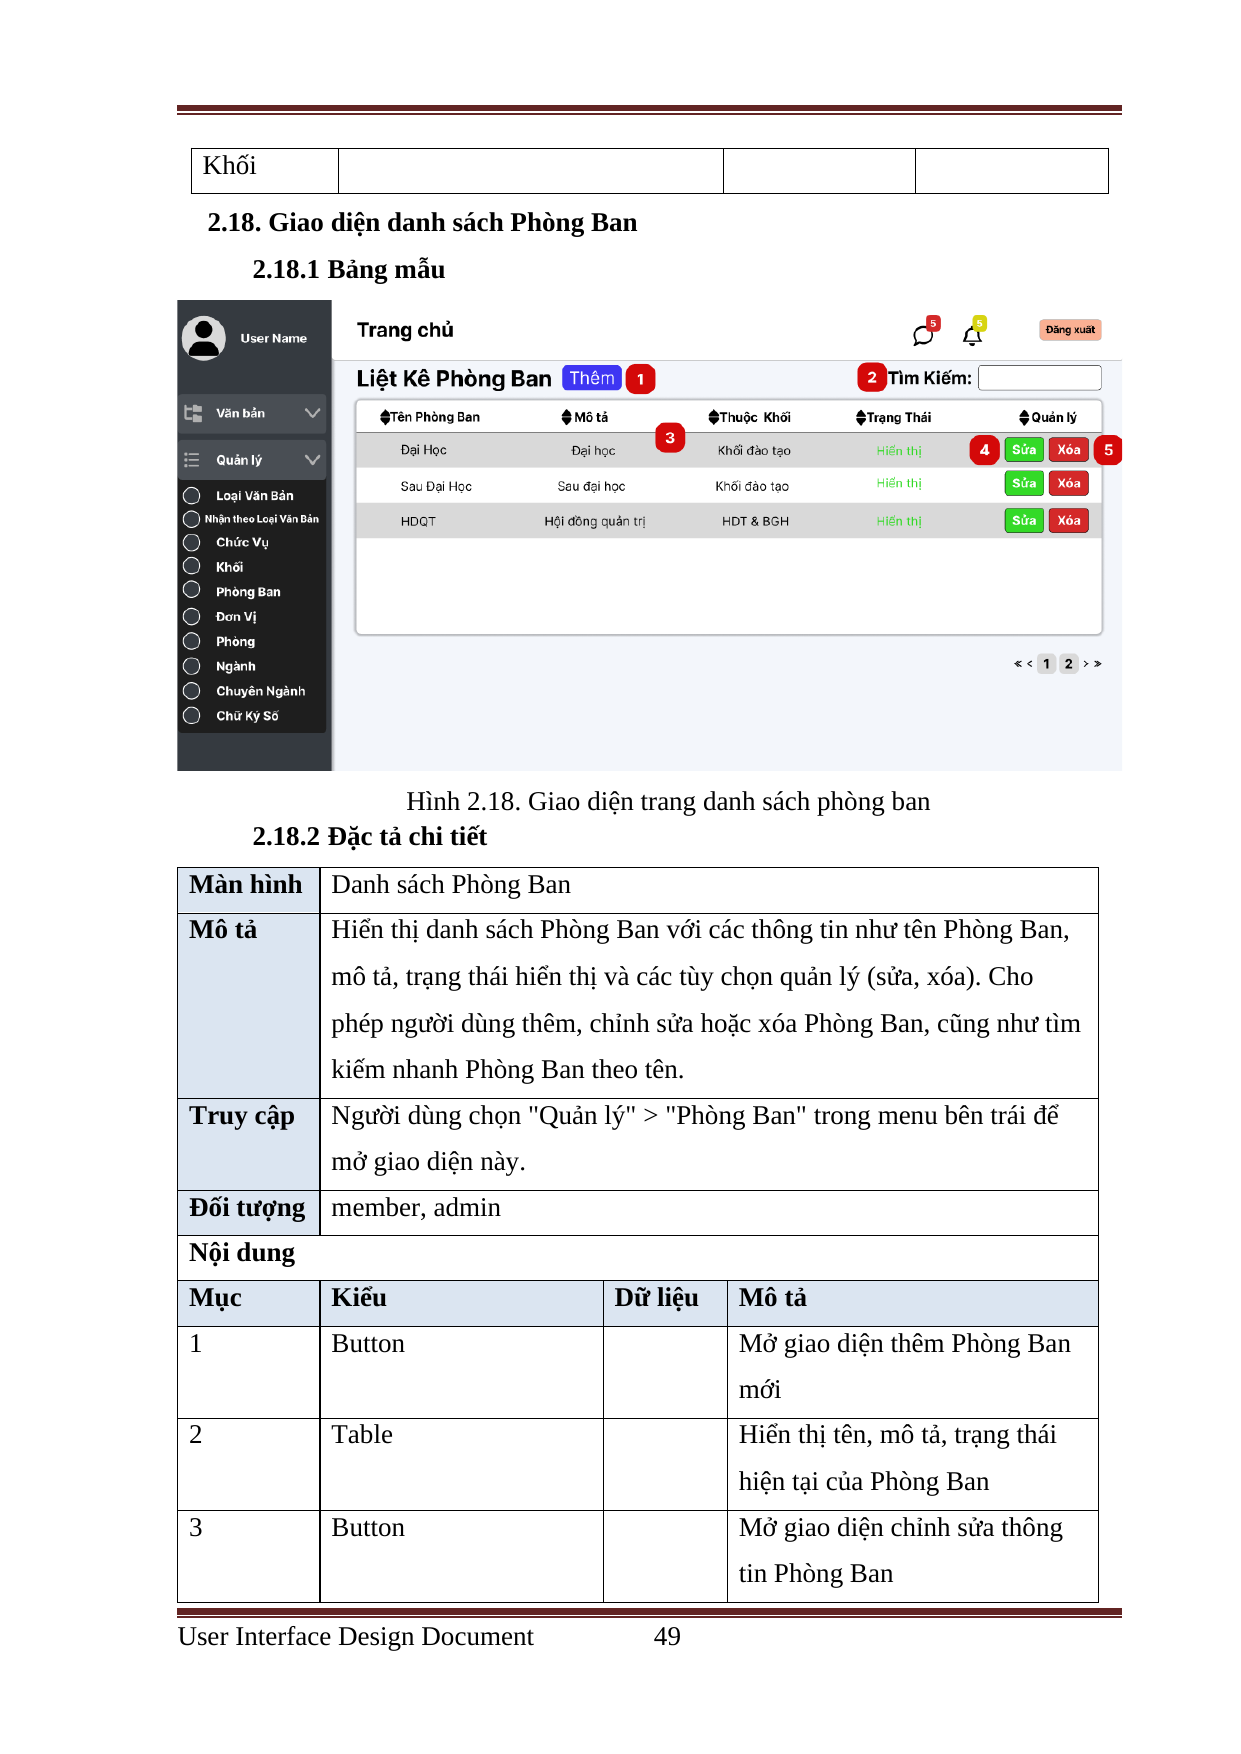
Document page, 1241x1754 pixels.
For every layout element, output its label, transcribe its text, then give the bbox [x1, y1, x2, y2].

table_cell Mô tả [728, 1281, 1098, 1326]
picture [177, 300, 1123, 771]
table_cell Mục [178, 1281, 319, 1326]
table_cell Đối tượng [178, 1191, 319, 1235]
table_cell Table [321, 1419, 603, 1509]
table_cell [604, 1419, 727, 1509]
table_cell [339, 149, 723, 193]
table_cell Dữ liệu [604, 1281, 727, 1326]
table_cell [724, 149, 915, 193]
table_cell [604, 1511, 727, 1602]
table_cell Truy cập [178, 1099, 319, 1190]
list Bảng mẫu [252, 253, 1122, 284]
list Hình 2.18. Giao diện trang danh sách phòng ban [215, 785, 1122, 816]
table_cell 2 [178, 1419, 319, 1509]
table_cell Button [321, 1327, 603, 1418]
table_cell Kiểu [321, 1281, 603, 1326]
table_cell Hiển thị tên, mô tả, trạng thái hiện tại của Phòng Ban [728, 1419, 1098, 1509]
table_cell Hiển thị danh sách Phòng Ban với các thông tin như tên Phòng Ban, mô tả, trạng thái hiển thị và các tùy chọn quản lý (sửa, xóa). Cho phép người dùng thêm, chỉnh sửa hoặc xóa Phòng Ban, cũng như tìm kiếm nhanh Phòng Ban theo tên. [321, 914, 1098, 1098]
table_header Màn hình [178, 868, 319, 912]
table_cell [604, 1327, 727, 1418]
table_cell member, admin [321, 1191, 1098, 1235]
table_cell 3 [178, 1511, 319, 1602]
table_cell Nội dung [178, 1236, 1098, 1280]
table_cell [916, 149, 1108, 193]
text 2.18. Giao diện danh sách Phòng Ban [207, 207, 1122, 238]
table_cell Mô tả [178, 914, 319, 1098]
table_cell Button [321, 1511, 603, 1602]
table_cell 1 [178, 1327, 319, 1418]
table_cell Mở giao diện thêm Phòng Ban mới [728, 1327, 1098, 1418]
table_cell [192, 149, 338, 193]
list Đặc tả chi tiết [252, 820, 1122, 852]
table_cell Người dùng chọn "Quản lý" > "Phòng Ban" trong menu bên trái để mở giao diện này. [321, 1099, 1098, 1190]
table_header Danh sách Phòng Ban [321, 868, 1098, 912]
table_cell Mở giao diện chỉnh sửa thông tin Phòng Ban [728, 1511, 1098, 1602]
